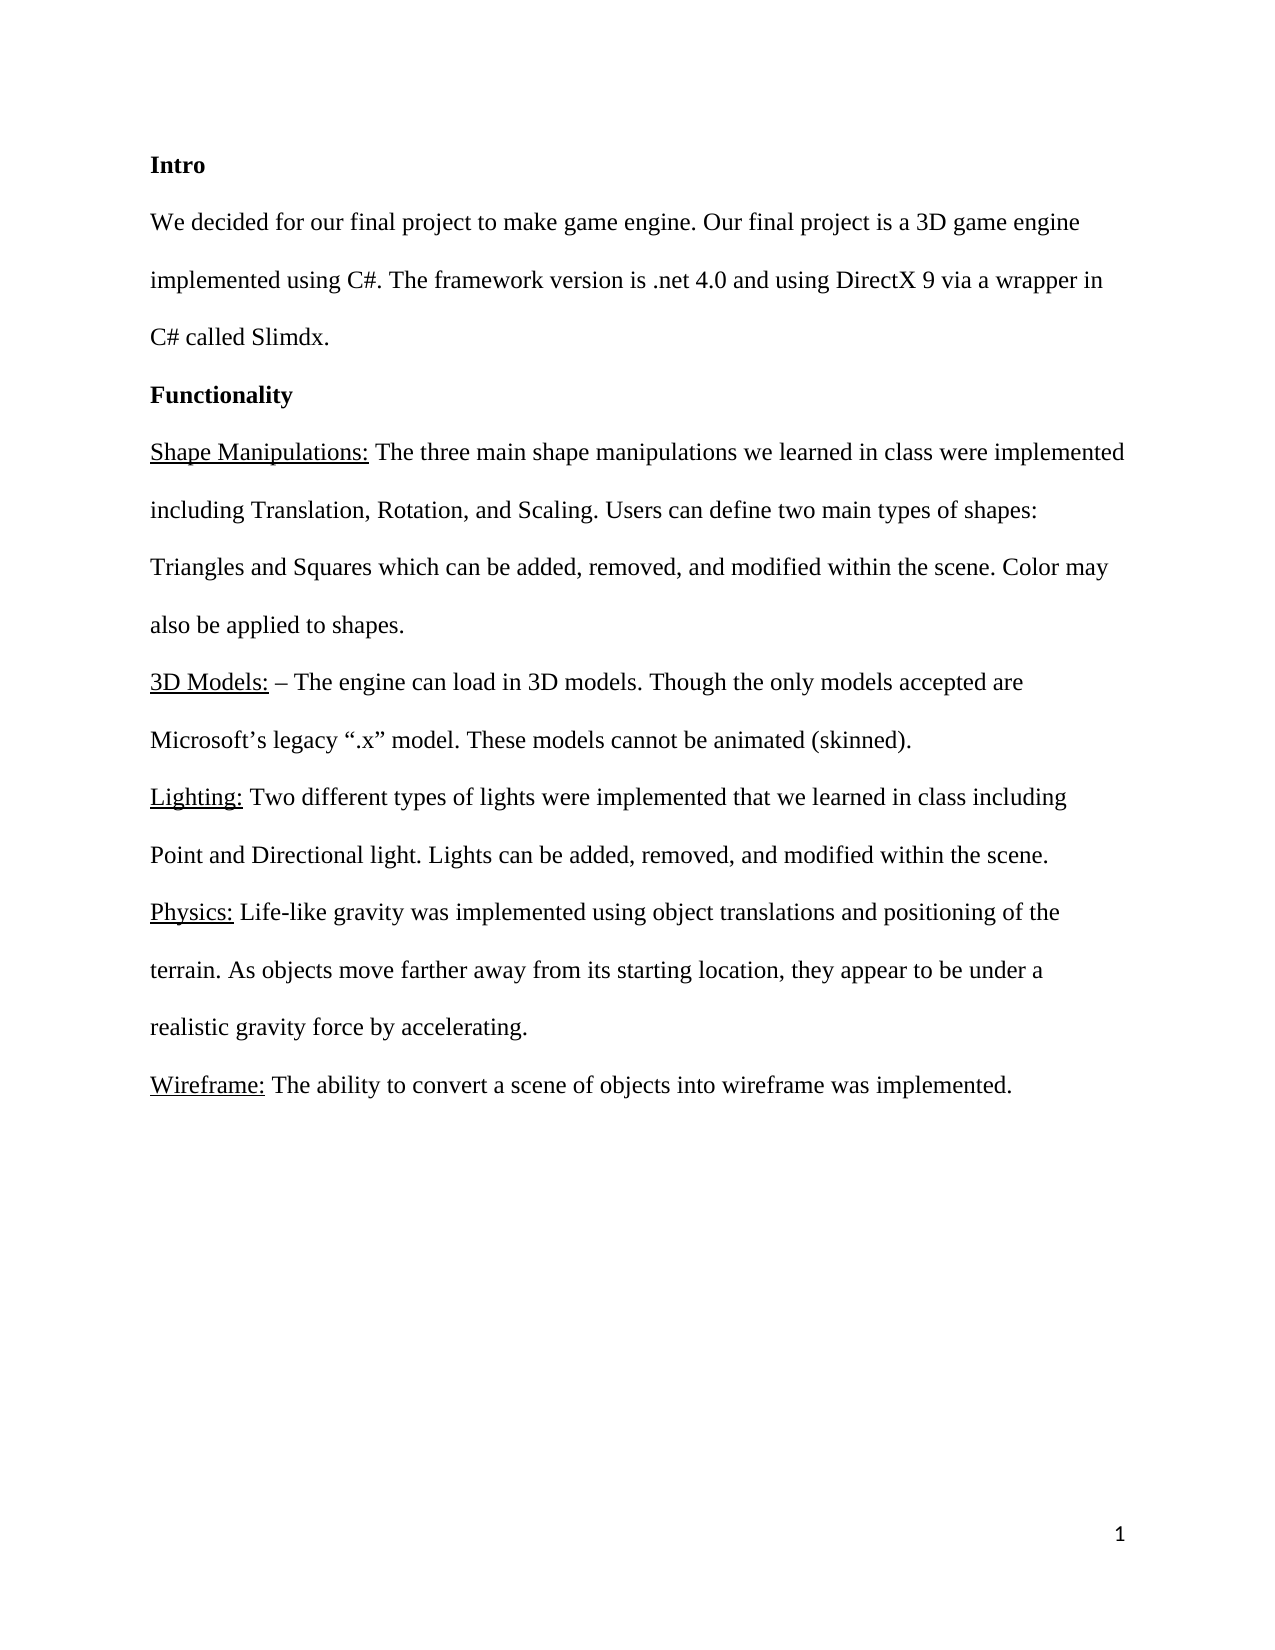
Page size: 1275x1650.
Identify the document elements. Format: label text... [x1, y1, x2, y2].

text We decided for our final project to make game engine. Our final project is a 3D game engine implemented using C#. The framework version is .net 4.0 and using DirectX 9 via a wrapper in C# called Slimdx. [150, 207, 1125, 351]
text Shape Manipulations: The three main shape manipulations we learned in class were implemented including Translation, Rotation, and Scaling. Users can define two main types of shapes: Triangles and Squares which can be added, removed, and modified within the scene. Color may also be applied to shapes. [150, 437, 1125, 639]
text Physics: Life-like gravity was implemented using object translations and positioning of the terrain. As objects move farther away from its starting location, they appear to be under a realistic gravity force by accelerating. [150, 897, 1125, 1041]
text 3D Models: – The engine can load in 3D models. Though the only models accepted are Microsoft’s legacy “.x” model. These models cannot be animated (skinned). [150, 667, 1125, 754]
text Functionality [150, 380, 1125, 409]
text Lighting: Two different types of lights were implemented that we learned in class including Point and Directional light. Lights can be added, removed, and modified within the scene. [150, 782, 1125, 869]
text Intro [150, 150, 1125, 179]
text Wireframe: The ability to convert a scene of objects into wireframe was implemented. [150, 1070, 1125, 1099]
